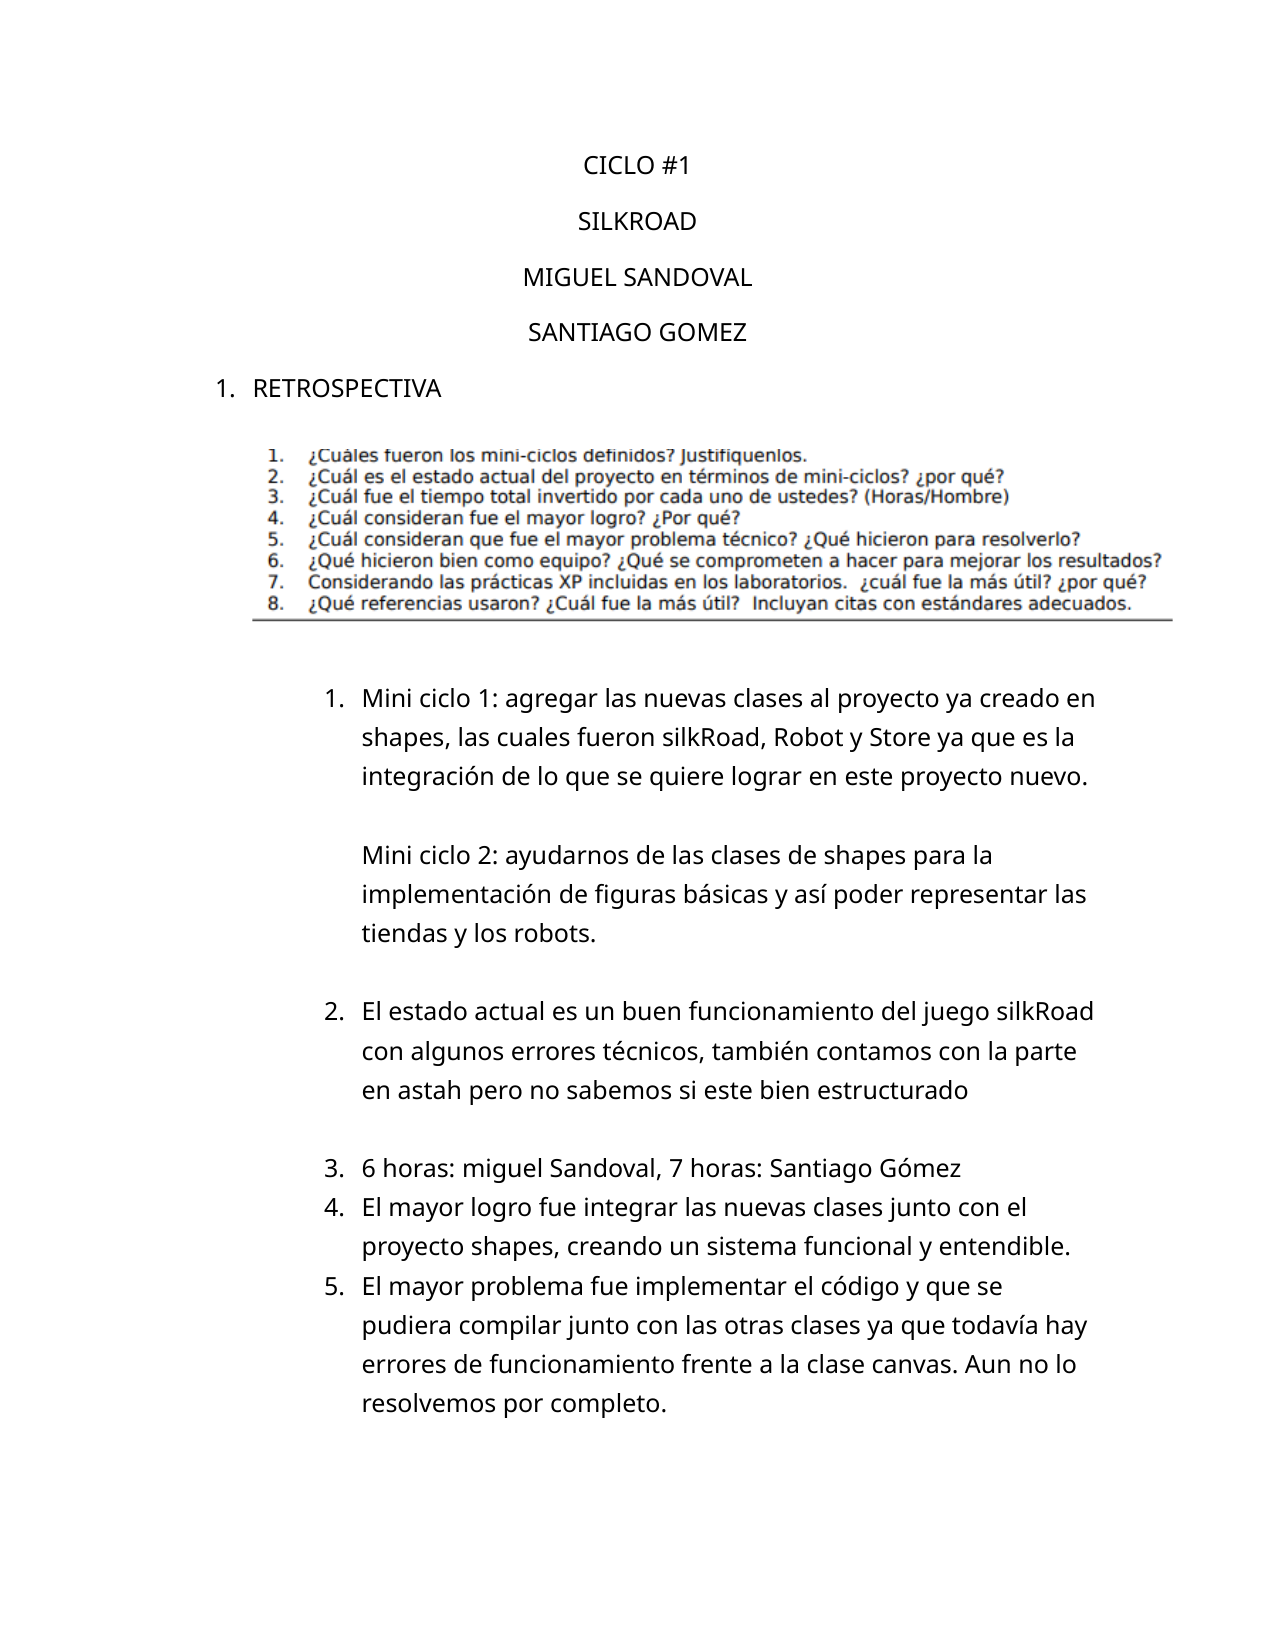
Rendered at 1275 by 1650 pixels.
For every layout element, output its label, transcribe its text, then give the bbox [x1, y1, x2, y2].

list El estado actual es un buen funcionamiento del juego silkRoad con algunos errores técnicos, también contamos con la parte en astah pero no sabemos si este bien estructurado [324, 994, 1098, 1106]
list El mayor logro fue integrar las nuevas clases junto con el proyecto shapes, creando un sistema funcional y entendible. [324, 1190, 1098, 1263]
list 6 horas: miguel Sandoval, 7 horas: Santiago Gómez [324, 1151, 1098, 1185]
text CICLO #1 [177, 148, 1098, 182]
picture [252, 449, 1173, 637]
list Mini ciclo 1: agregar las nuevas clases al proyecto ya creado en shapes, las cuales fueron silkRoad, Robot y Store ya que es la integración de lo que se quiere lograr en este proyecto nuevo. [324, 681, 1098, 793]
list RETROSPECTIVA [215, 371, 1098, 405]
list El mayor problema fue implementar el código y que se pudiera compilar junto con las otras clases ya que todavía hay errores de funcionamiento frente a la clase canvas. Aun no lo resolvemos por completo. [324, 1268, 1098, 1420]
text SANTIAGO GOMEZ [177, 315, 1098, 349]
text MIGUEL SANDOVAL [177, 259, 1098, 293]
list Mini ciclo 2: ayudarnos de las clases de shapes para la implementación de figuras básicas y así poder representar las tiendas y los robots. [361, 837, 1098, 950]
text SILKROAD [177, 203, 1098, 237]
